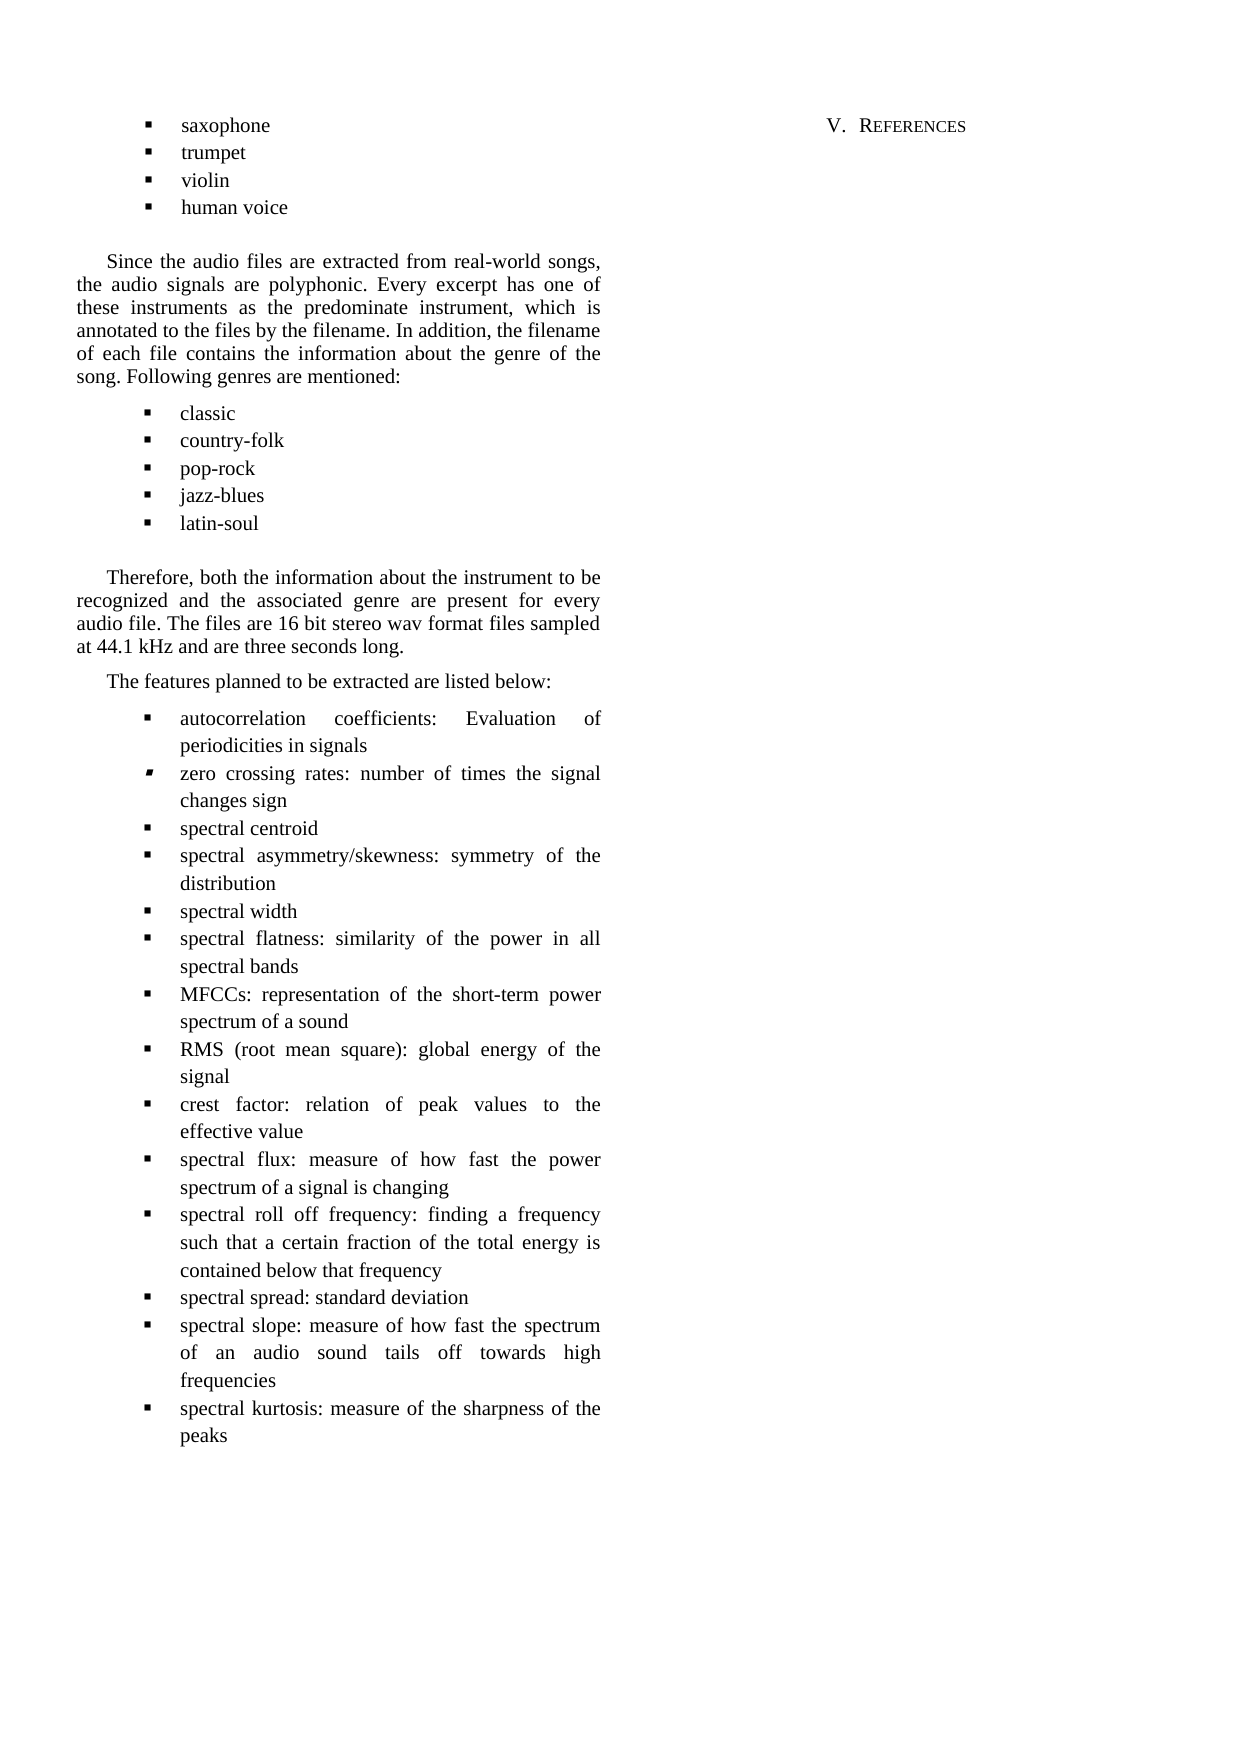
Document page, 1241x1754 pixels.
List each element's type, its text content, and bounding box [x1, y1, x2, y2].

list saxophone [144, 112, 601, 137]
list spectral width [143, 899, 601, 923]
list zero crossing rates: number of times the signal changes sign [143, 761, 601, 812]
list spectral kurtosis: measure of the sharpness of the peaks [143, 1396, 601, 1447]
list latin-soul [143, 511, 601, 535]
list trumpet [144, 140, 601, 164]
text Since the audio files are extracted from real-world songs, the audio signals are polyphonic. Every excerpt has one of these instruments as the predominate instrument, which is annotated to the files by the filename. In addition, the filename of each file contains the information about the genre of the song. Following genres are mentioned: [76, 251, 601, 388]
list human voice [144, 195, 601, 219]
list spectral centroid [143, 816, 601, 840]
list classic [143, 400, 601, 424]
list spectral flux: measure of how fast the power spectrum of a signal is changing [143, 1147, 601, 1199]
list country-folk [143, 428, 601, 452]
list RMS (root mean square): global energy of the signal [143, 1037, 601, 1088]
list MFCCs: representation of the short-term power spectrum of a sound [143, 981, 601, 1033]
list pop-rock [143, 456, 601, 480]
list crest factor: relation of peak values to the effective value [143, 1092, 601, 1143]
subtitle References [639, 112, 1164, 137]
list autocorrelation coefficients: Evaluation of periodicities in signals [143, 705, 601, 757]
text The features planned to be extracted are listed below: [76, 670, 601, 693]
list spectral roll off frequency: finding a frequency such that a certain fraction of the total energy is contained below that frequency [143, 1202, 601, 1282]
text Therefore, both the information about the instrument to be recognized and the associated genre are present for every audio file. The files are 16 bit stereo wav format files sampled at 44.1 kHz and are three seconds long. [76, 566, 601, 658]
list violin [144, 168, 601, 192]
list spectral spread: standard deviation [143, 1285, 601, 1309]
list spectral asymmetry/skewness: symmetry of the distribution [143, 843, 601, 895]
list jazz-blues [143, 483, 601, 507]
list spectral slope: measure of how fast the spectrum of an audio sound tails off towards high frequencies [143, 1313, 601, 1392]
list spectral flatness: similarity of the power in all spectral bands [143, 926, 601, 978]
